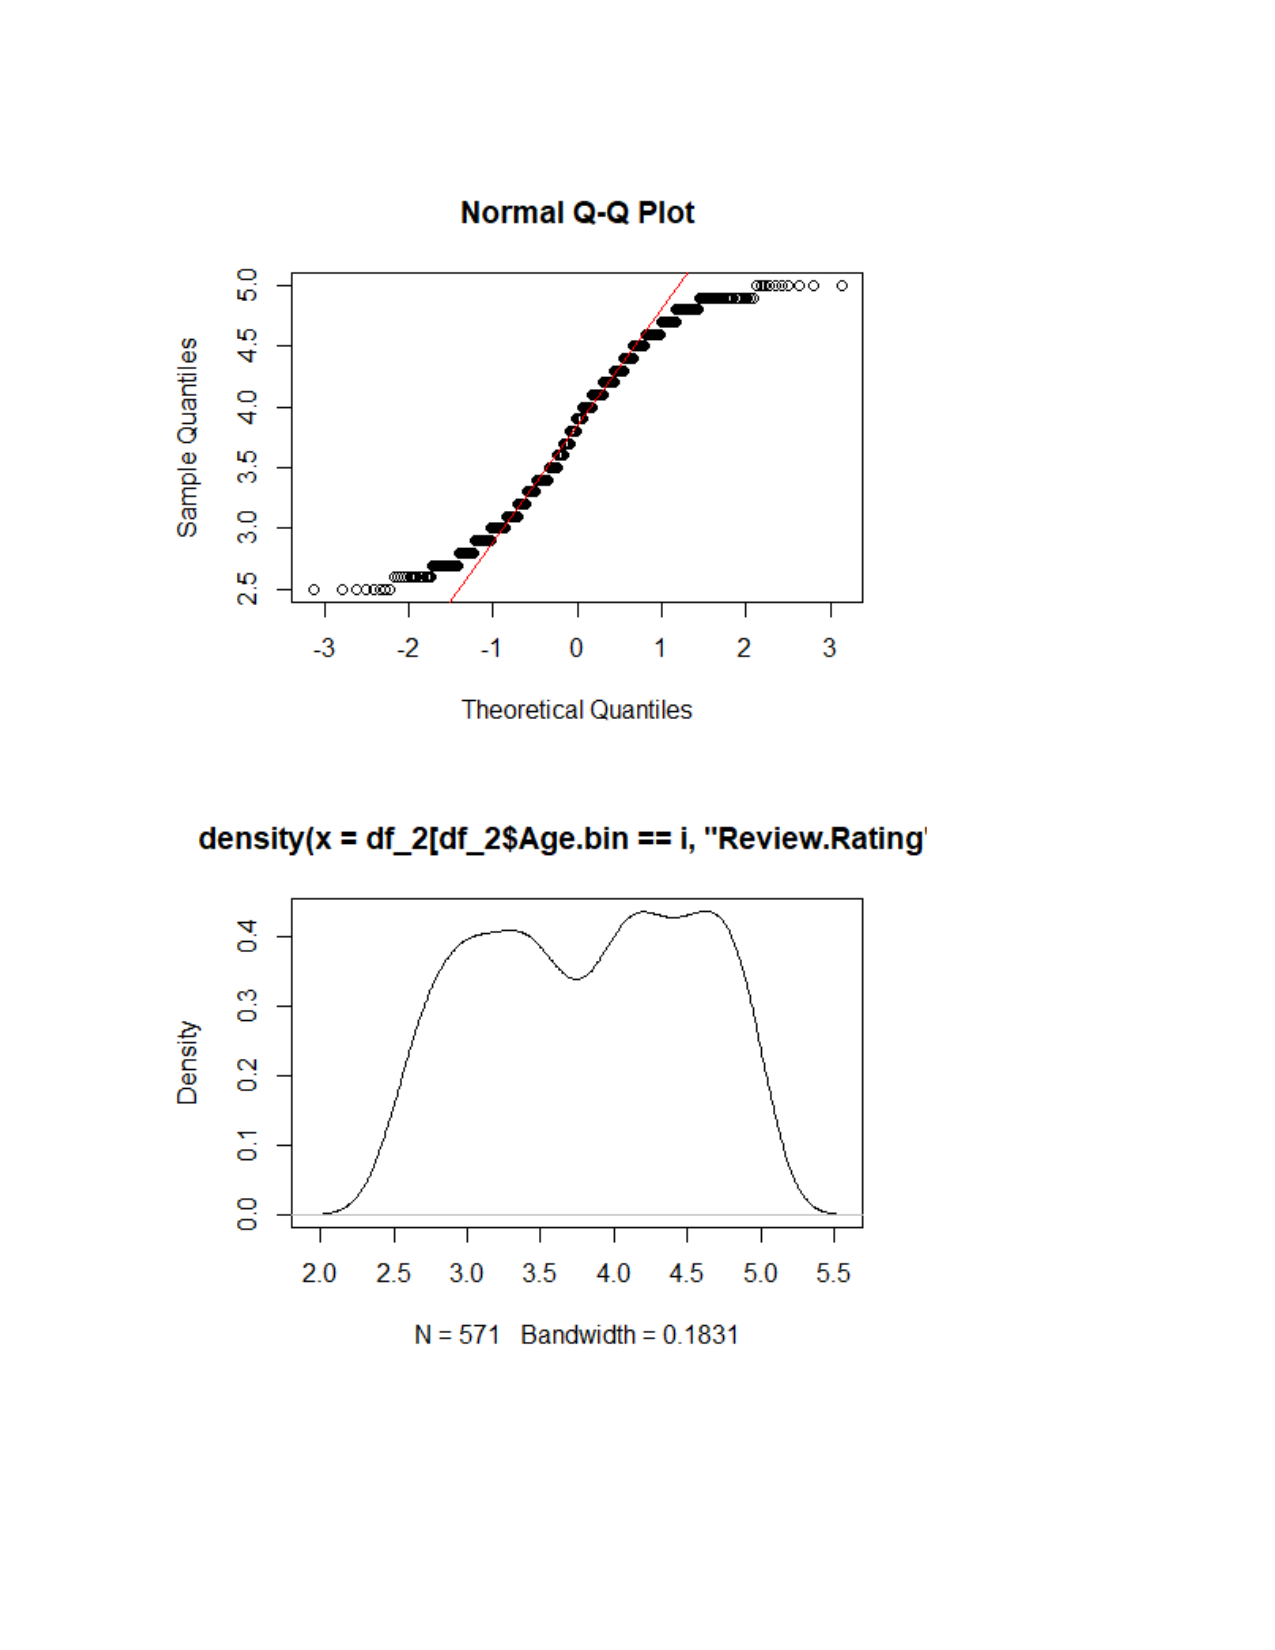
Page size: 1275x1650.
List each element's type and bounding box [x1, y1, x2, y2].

picture [168, 150, 927, 757]
picture [168, 775, 927, 1382]
